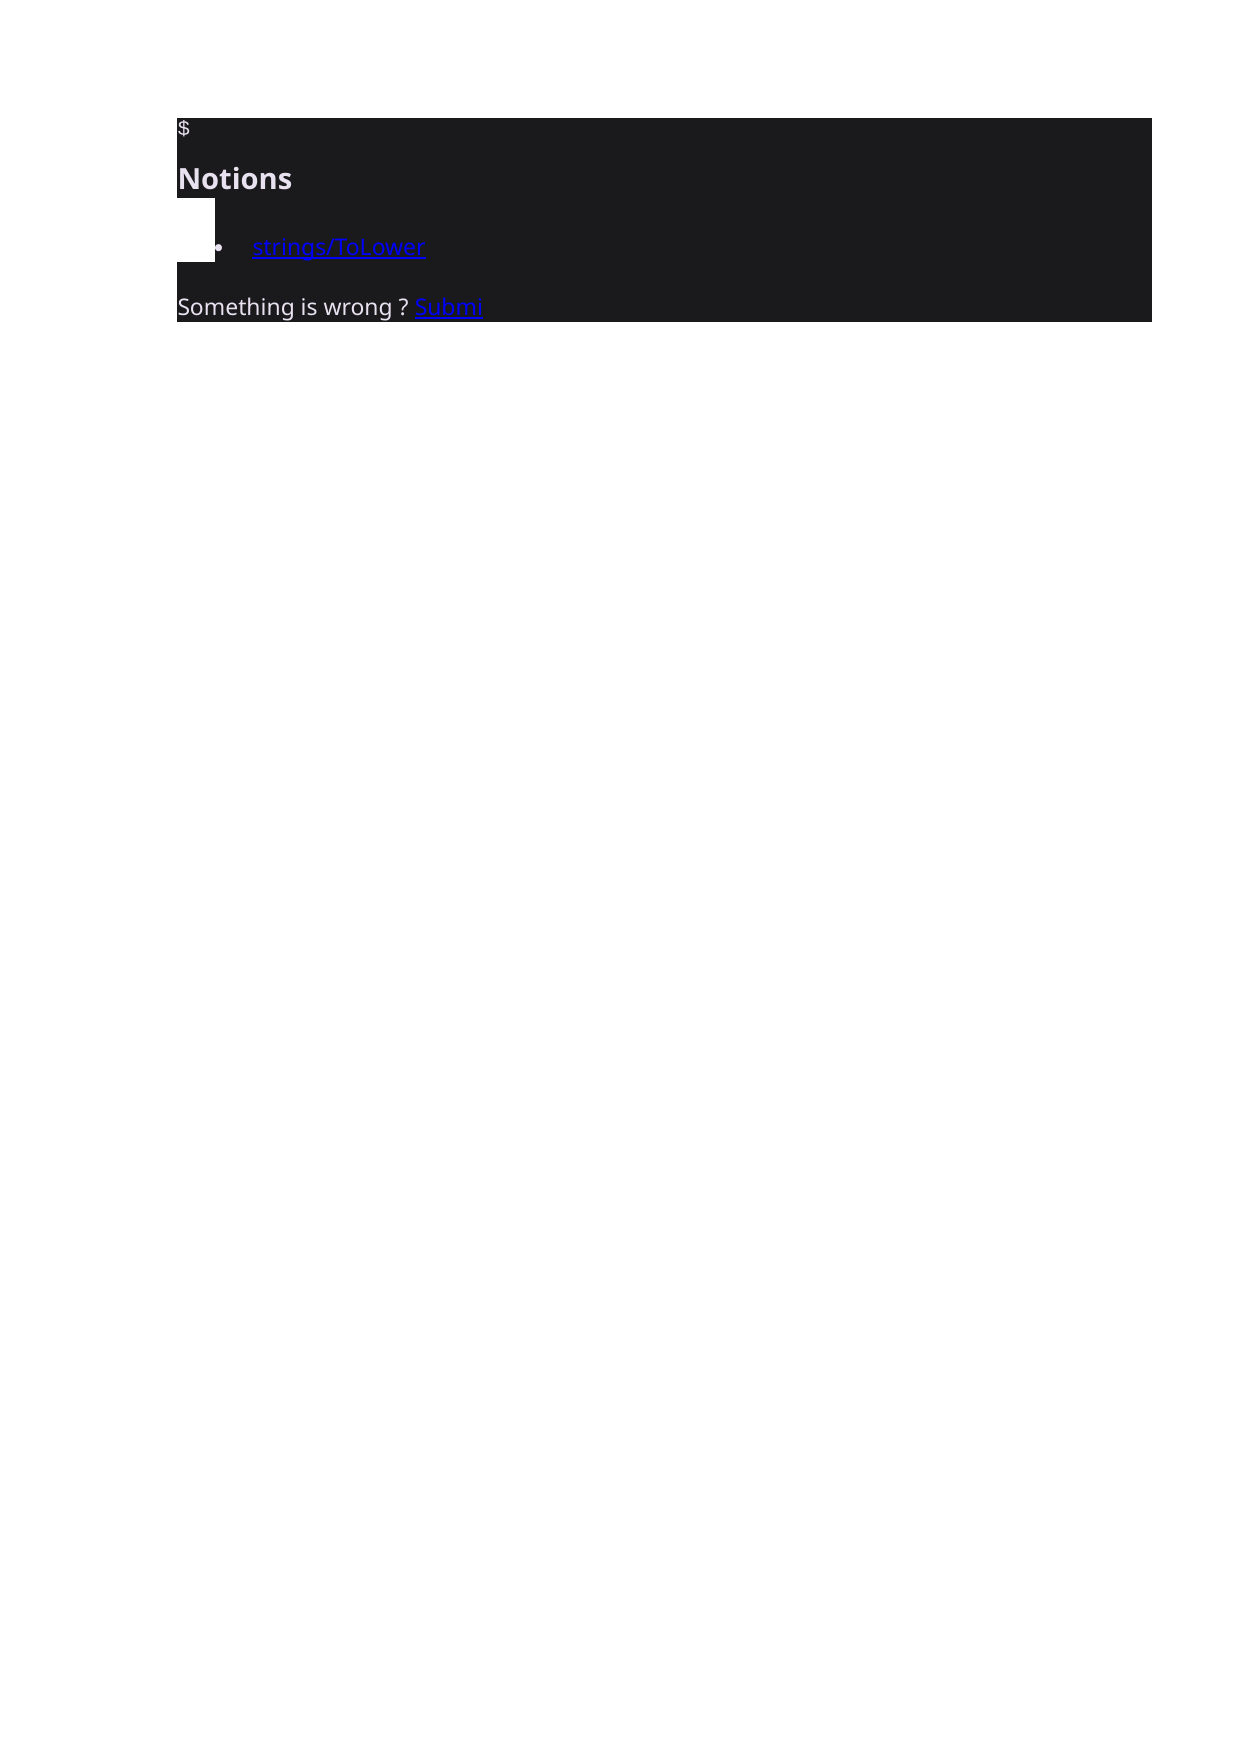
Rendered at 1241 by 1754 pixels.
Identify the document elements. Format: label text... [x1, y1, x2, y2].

subtitle Notions [177, 158, 1152, 198]
list strings/ToLower [215, 230, 1152, 262]
text Something is wrong ? Submi [177, 291, 1152, 322]
text $ [177, 118, 1152, 142]
